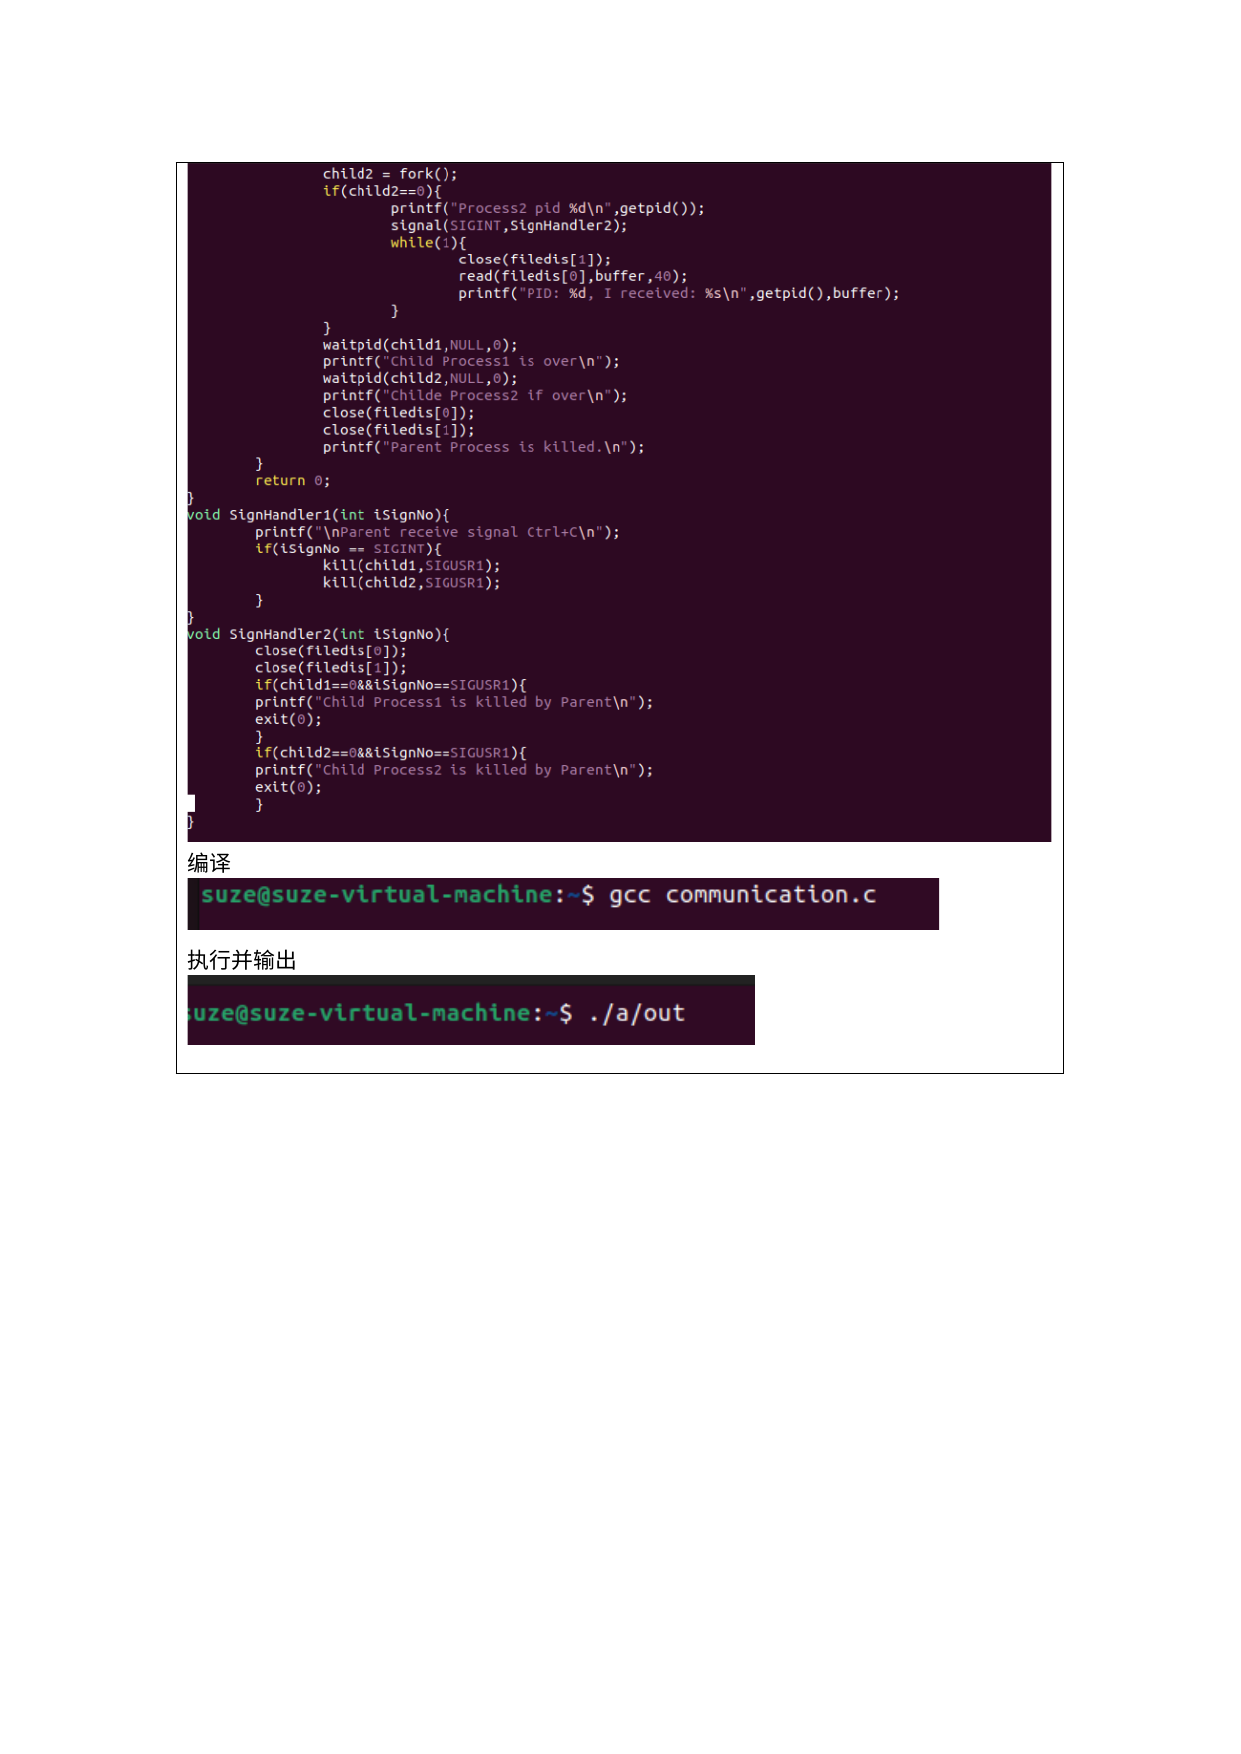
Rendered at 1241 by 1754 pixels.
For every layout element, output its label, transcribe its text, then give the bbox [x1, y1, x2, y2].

picture [187, 878, 940, 930]
picture [187, 975, 755, 1045]
picture [187, 163, 1052, 842]
table_cell 【实验（实训）过程】（步骤、记录、数据、程序等） （一）安装GCC 1.安装GCC和G++： 命令：“gcc --version” vim （二）完成hello.c Vim编写c语言文件 加权限 执行 （三）完成fork.c 1.按照教程将代码打好： 编译 执行和输出 运行结果 运行fork.c代码后，创建子进程成功，执行子进程中“execlp("/bin/ls", "ls", NULL);”命令，即列出当前目录下的所有文件，最后子进程执行完毕，父进程输出“Child Complete”。 完成Processes.c 编写文件 编译 执行和输出 进程的创建过程： 当程序执行到 pid = fork() 时，会创建一个新的子进程。 在父进程中，fork() 返回子进程的 PID（即一个正整数），而在子进程中，fork() 返回0。 父进程和子进程会从 fork() 返回的地方开始执行，但它们的执行路径是不同的。 在这里，变量 value 被初始化为0，并且在父进程和子进程中都被打印出来。由于两个进程共享同一份内存，虚拟地址，它们看到的 value 的值是一样的，都是0。然后，两个进程都对 value 进行了递增操作（value++），每次递增后都再次打印了 value 的值和地址。由于两个进程是并发执行的，所以它们交替打印输出。 （五）完成communication.c 编写代码 编译 执行并输出 总结： 在main函数中，首先打印父进程的PID，然后创建一个匿名管道。如果管道创建失败，则程序返回-1。 设置信号处理函数SignHandler1来处理SIGINT信号（通常由Ctrl+C发送）。对于子进程1，它被设置为忽略SIGINT信号，而对于子进程2，它被设置为接收到SIGINT信号时调用SignHandler2。 通过fork()函数创建两个子进程。子进程1在每次迭代中向管道写入一条消息，然后自增计数器。子进程2从管道中读取消息并打印它。这两个子进程都无限循环，除非它们接收到特定的信号。 进程调度模拟 优先级查找 阻塞加入等待队列 阻塞队列检查 执行完成，移出队列 出现阻塞进程 [177, 163, 1063, 1073]
